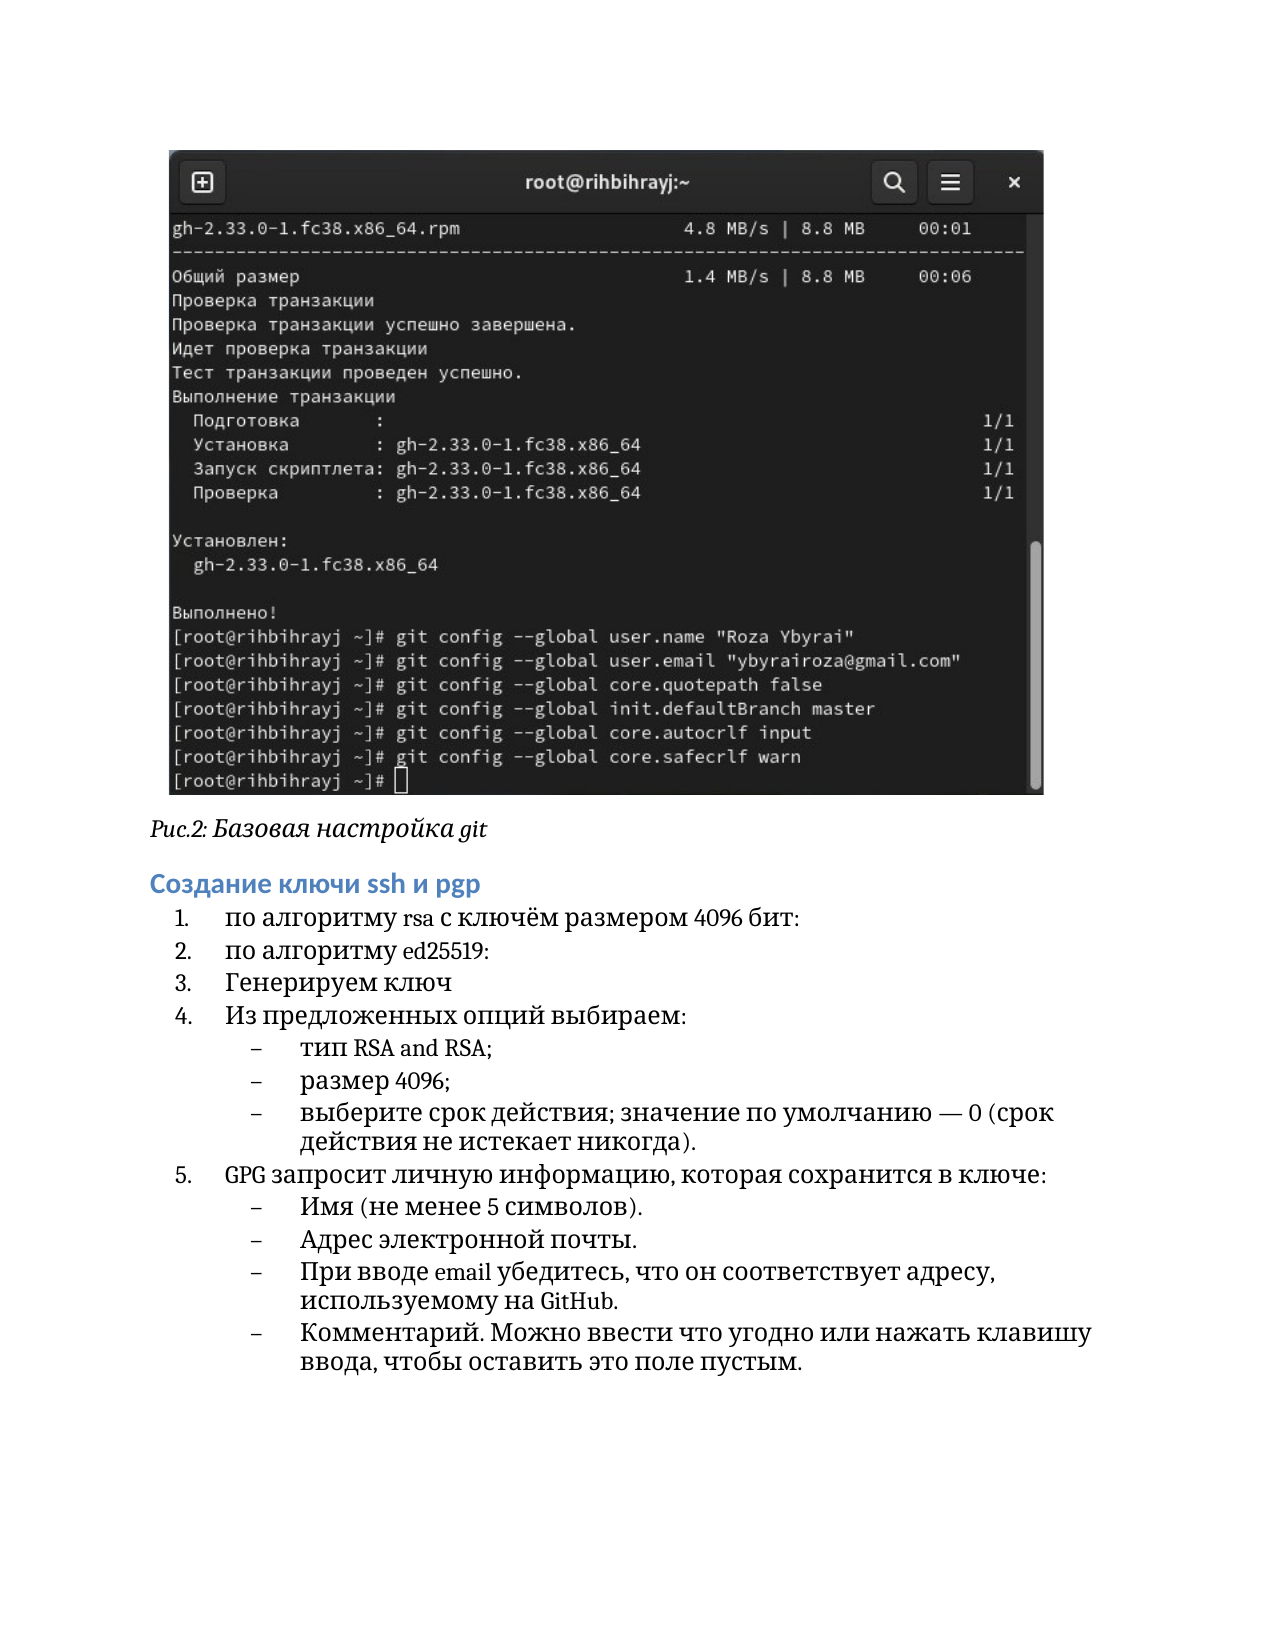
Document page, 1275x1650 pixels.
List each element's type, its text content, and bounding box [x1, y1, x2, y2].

list Имя (не менее 5 символов). [250, 1193, 1125, 1222]
list тип RSA and RSA; [250, 1034, 1125, 1063]
list по алгоритму ed25519: [175, 937, 1125, 966]
list Адрес электронной почты. [250, 1226, 1125, 1254]
list GPG запросит личную информацию, которая сохранится в ключе: [175, 1161, 1125, 1189]
picture [168, 150, 1044, 795]
list размер 4096; [250, 1067, 1125, 1096]
list При вводе email убедитесь, что он соответствует адресу, используемому на GitHub. [250, 1258, 1125, 1316]
subtitle Создание ключи ssh и pgp [150, 865, 1125, 901]
list выберите срок действия; значение по умолчанию — 0 (срок действия не истекает никогда). [250, 1099, 1125, 1157]
text Puc.2: Базовая настройка git [150, 815, 1125, 844]
list Генерируем ключ [175, 969, 1125, 998]
list Из предложенных опций выбираем: [175, 1002, 1125, 1031]
list по алгоритму rsa с ключём размером 4096 бит: [175, 904, 1125, 933]
list Комментарий. Можно ввести что угодно или нажать клавишу ввода, чтобы оставить это поле пустым. [250, 1319, 1125, 1377]
